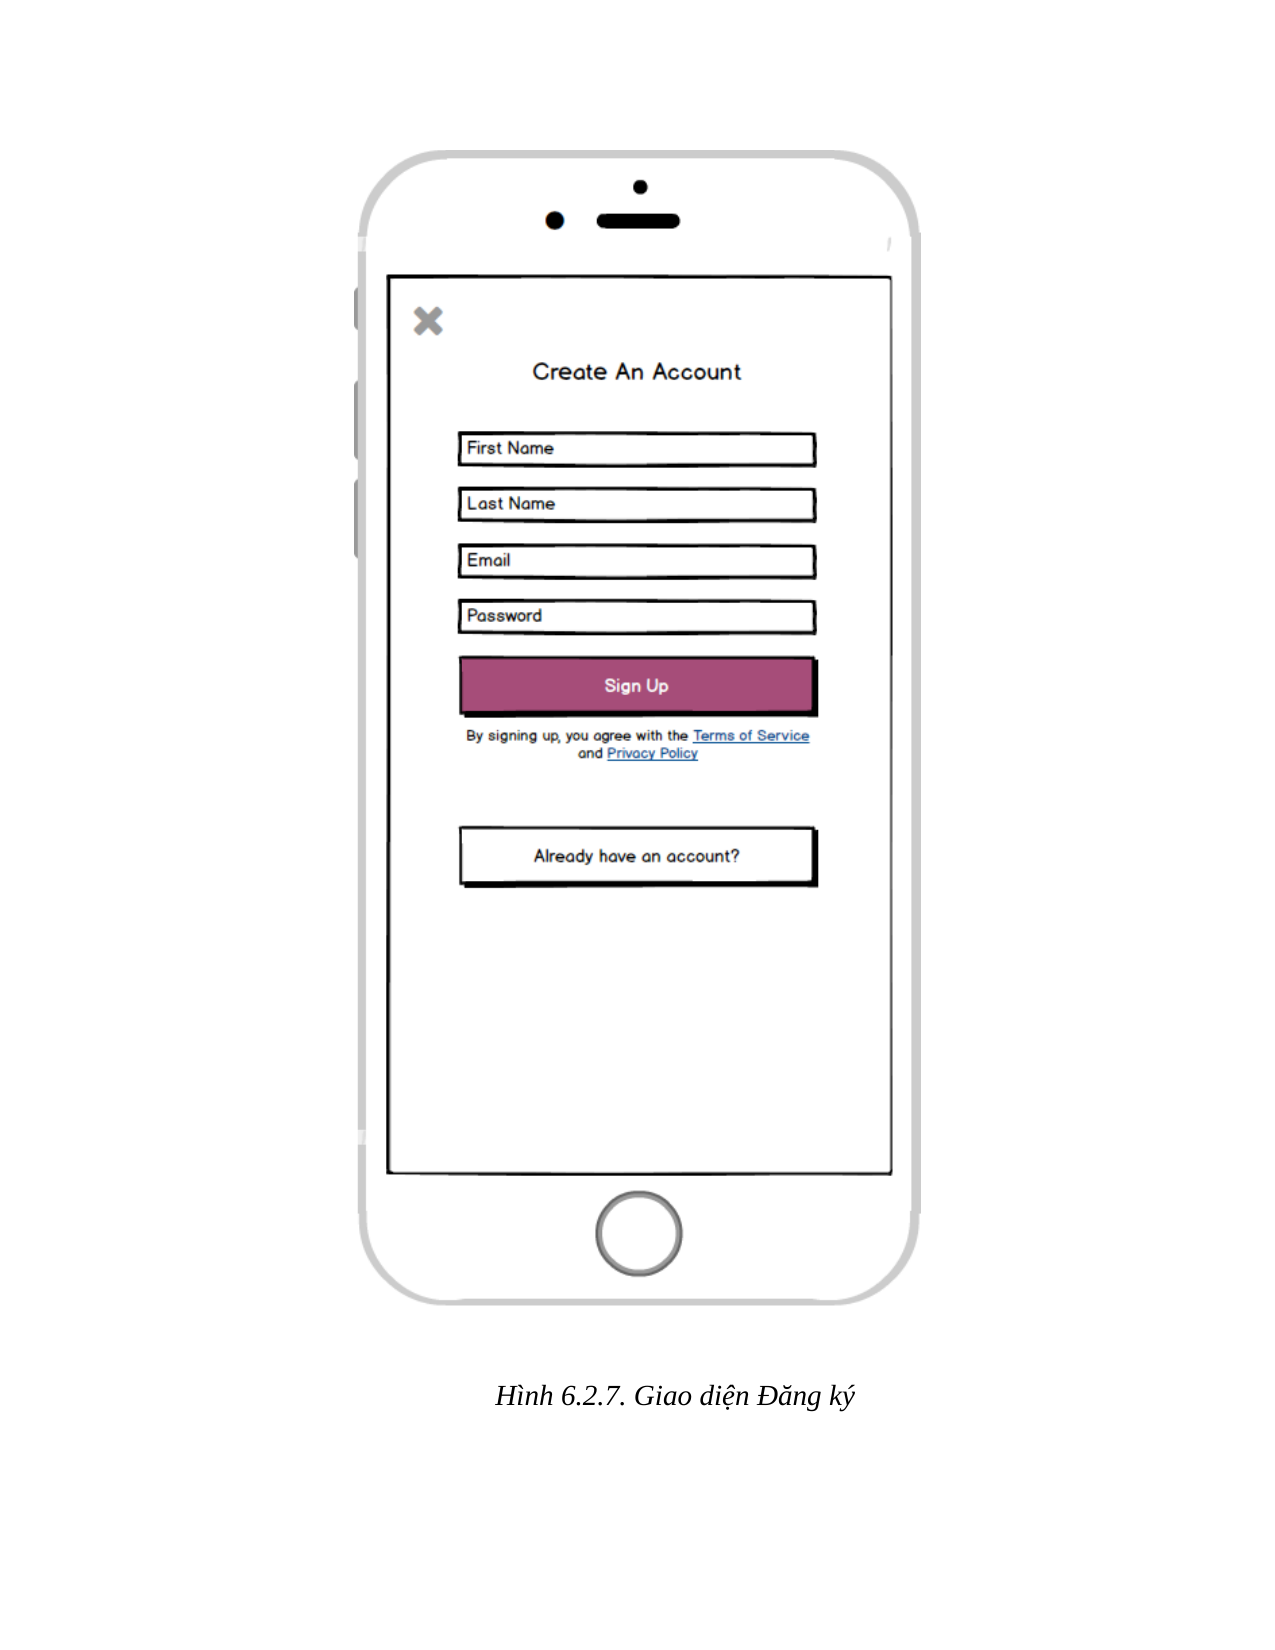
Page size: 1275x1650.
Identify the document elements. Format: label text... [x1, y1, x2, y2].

picture [354, 150, 921, 1307]
text Hình 6.2.7. Giao diện Đăng ký [150, 1378, 1125, 1412]
